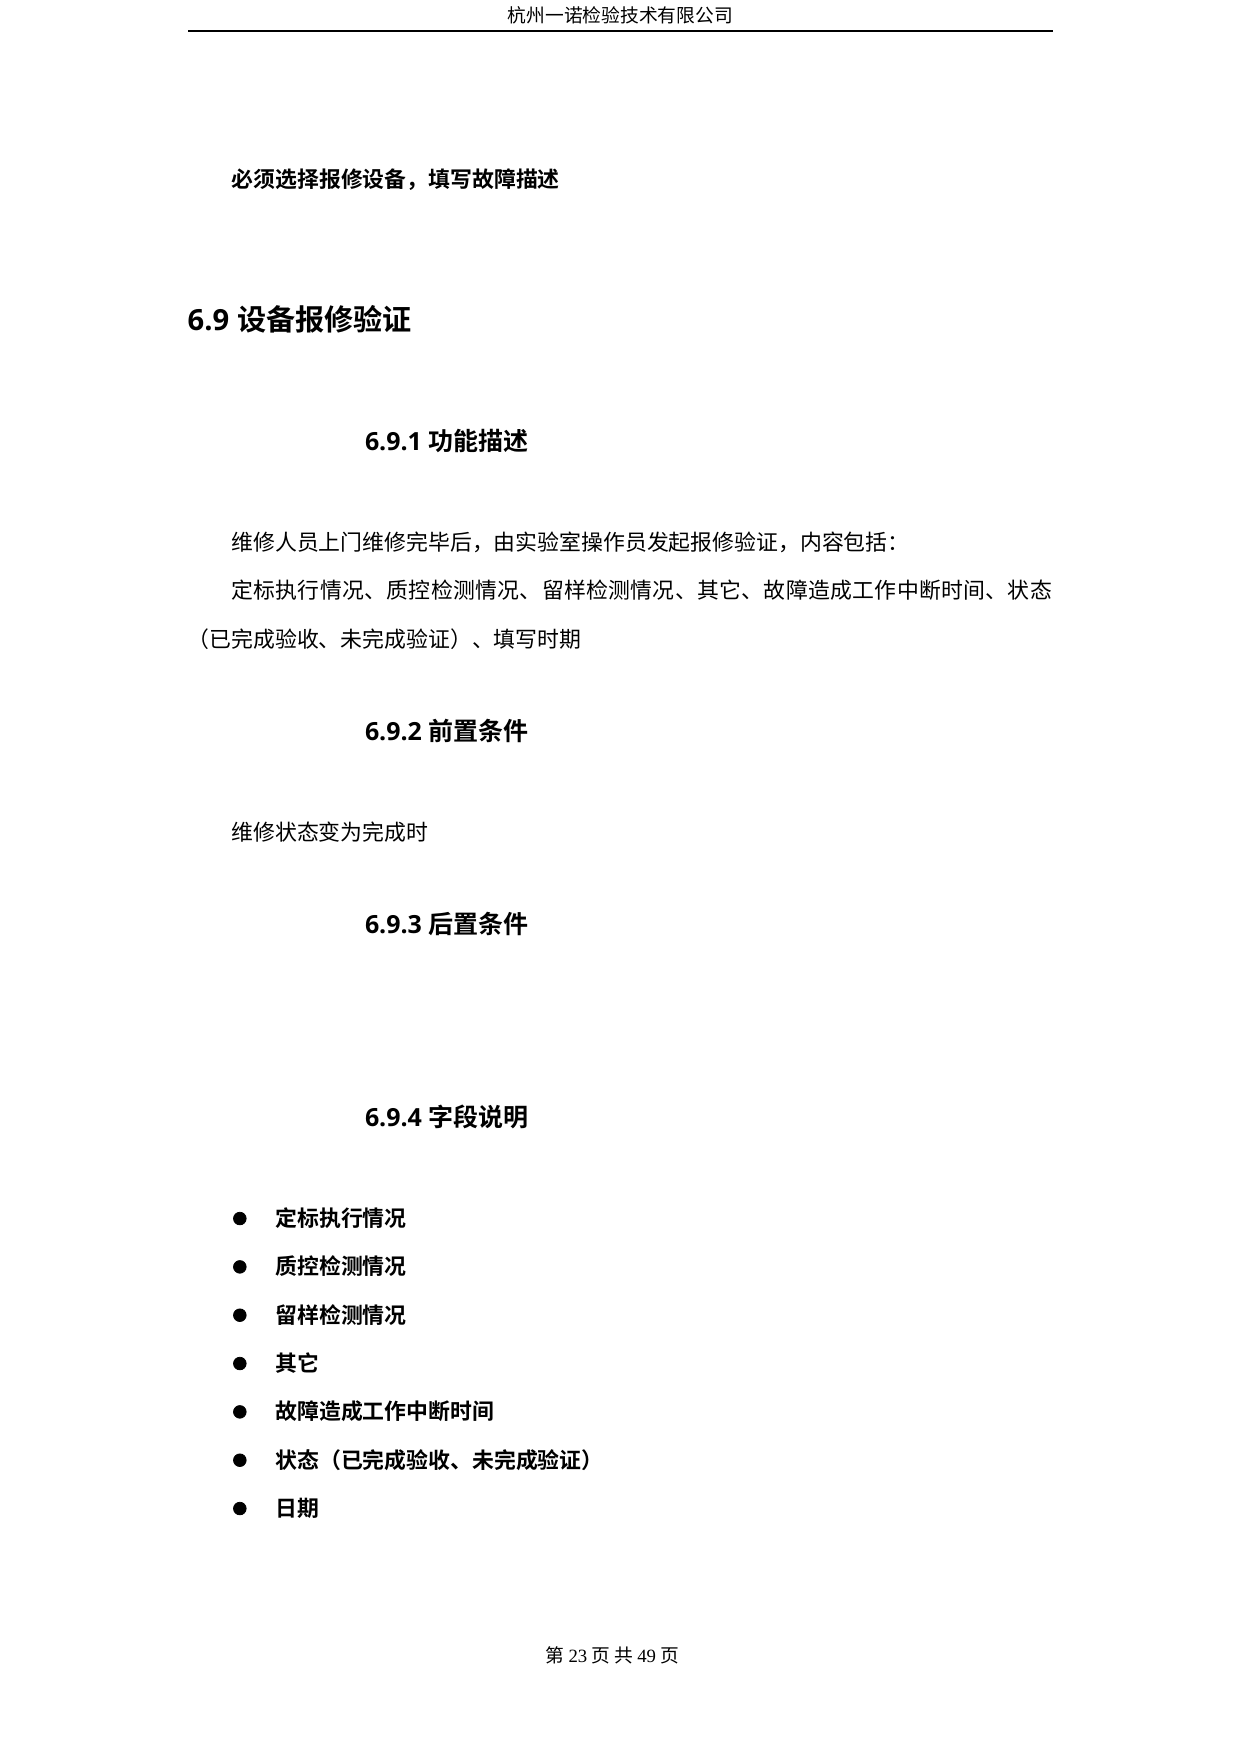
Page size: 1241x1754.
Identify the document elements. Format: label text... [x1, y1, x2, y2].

list 状态（已完成验收、未完成验证） [231, 1442, 1053, 1475]
text 维修人员上门维修完毕后，由实验室操作员发起报修验证，内容包括： [187, 525, 1053, 557]
list 质控检测情况 [231, 1249, 1053, 1281]
text 前置条件 [365, 697, 1053, 762]
list 定标执行情况 [231, 1201, 1053, 1233]
list 留样检测情况 [231, 1297, 1053, 1330]
text 后置条件 [365, 890, 1053, 955]
list 故障造成工作中断时间 [231, 1394, 1053, 1426]
text 字段说明 [365, 1083, 1053, 1148]
text 设备报修验证 [187, 285, 1053, 350]
text 定标执行情况、质控检测情况、留样检测情况、其它、故障造成工作中断时间、状态（已完成验收、未完成验证）、填写时期 [187, 573, 1053, 654]
list 日期 [231, 1491, 1053, 1523]
text 功能描述 [365, 407, 1053, 472]
list 其它 [231, 1346, 1053, 1378]
text 必须选择报修设备，填写故障描述 [187, 162, 1053, 194]
text 维修状态变为完成时 [187, 815, 1053, 847]
